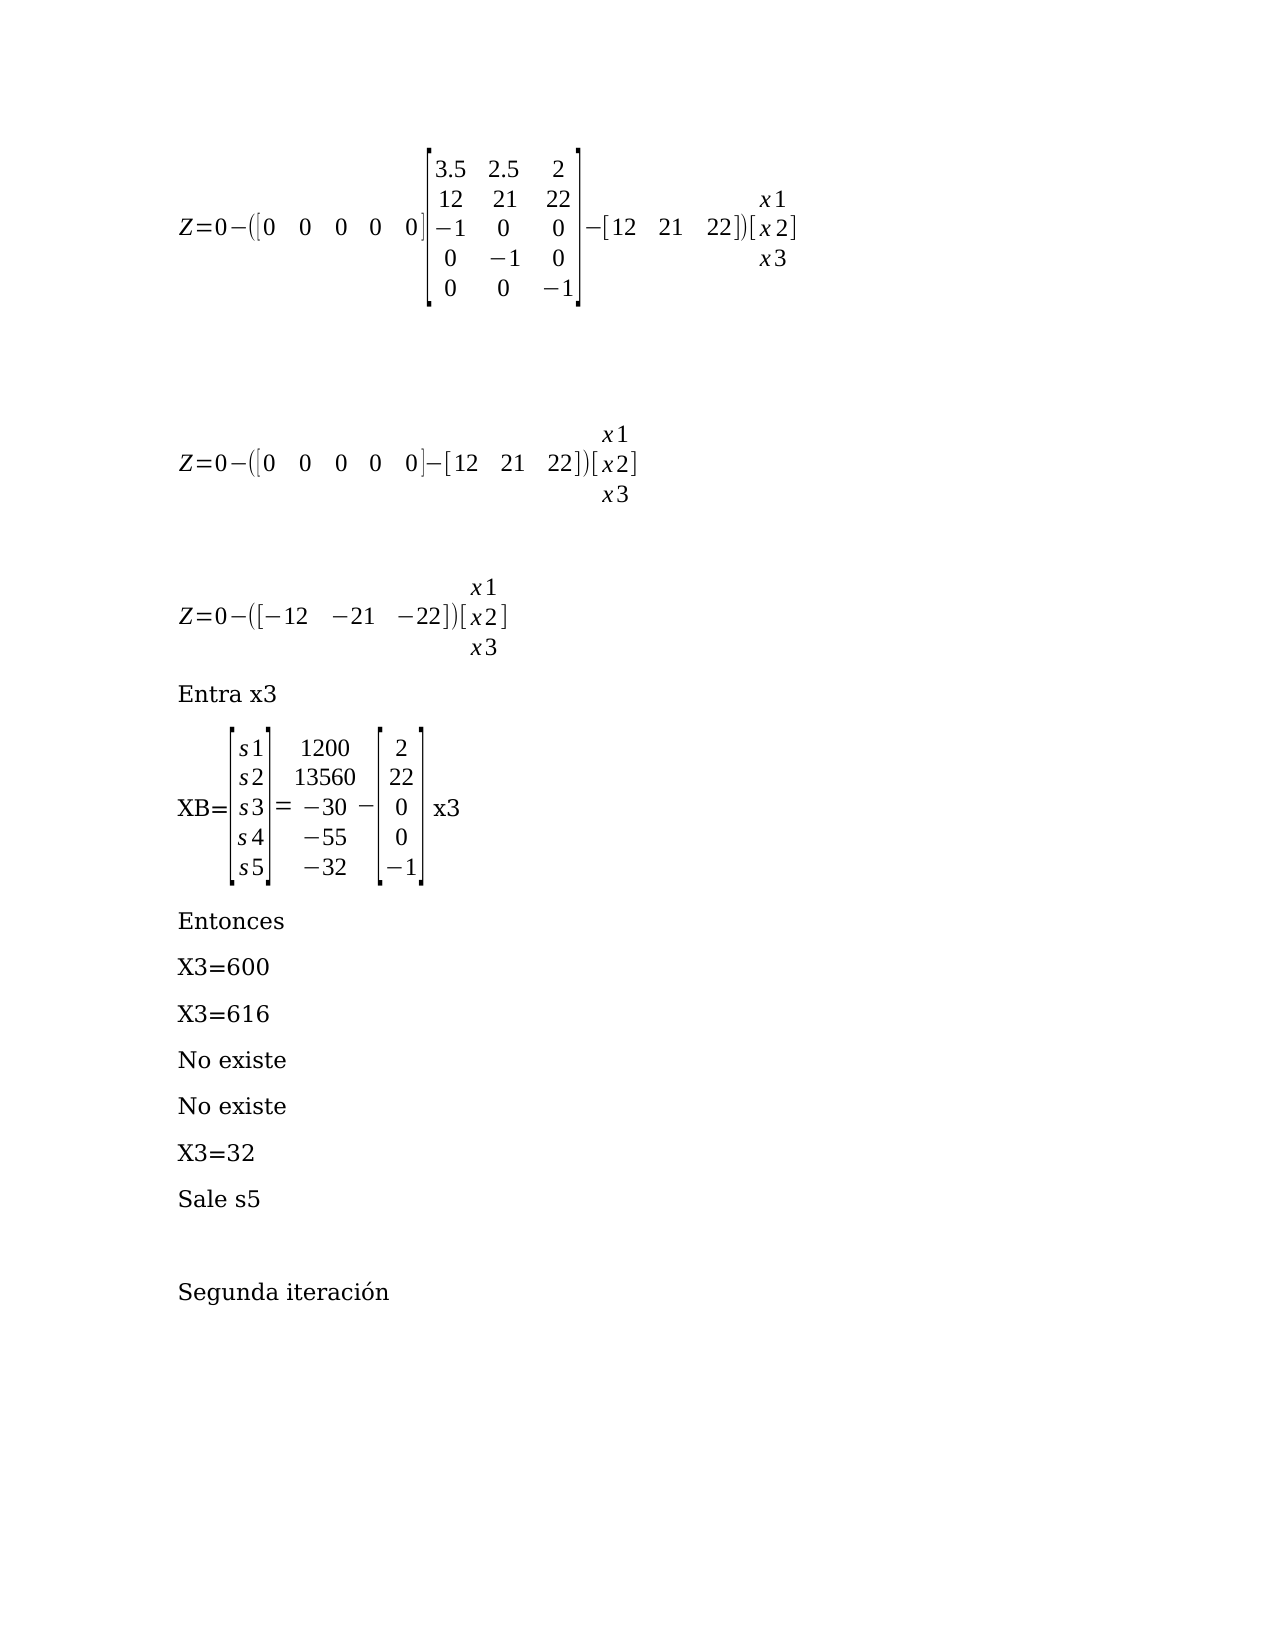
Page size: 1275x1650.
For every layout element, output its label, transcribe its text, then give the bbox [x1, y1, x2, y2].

text X3=32 [177, 1138, 1098, 1166]
text Sale s5 [177, 1185, 1098, 1212]
text No existe [177, 1092, 1098, 1119]
text Entra x3 [177, 680, 1098, 707]
text X3=600 [177, 953, 1098, 980]
text XB= x3 [177, 726, 1098, 888]
text Segunda iteración [177, 1277, 1098, 1305]
text Entonces [177, 907, 1098, 934]
text No existe [177, 1046, 1098, 1073]
text X3=616 [177, 999, 1098, 1027]
